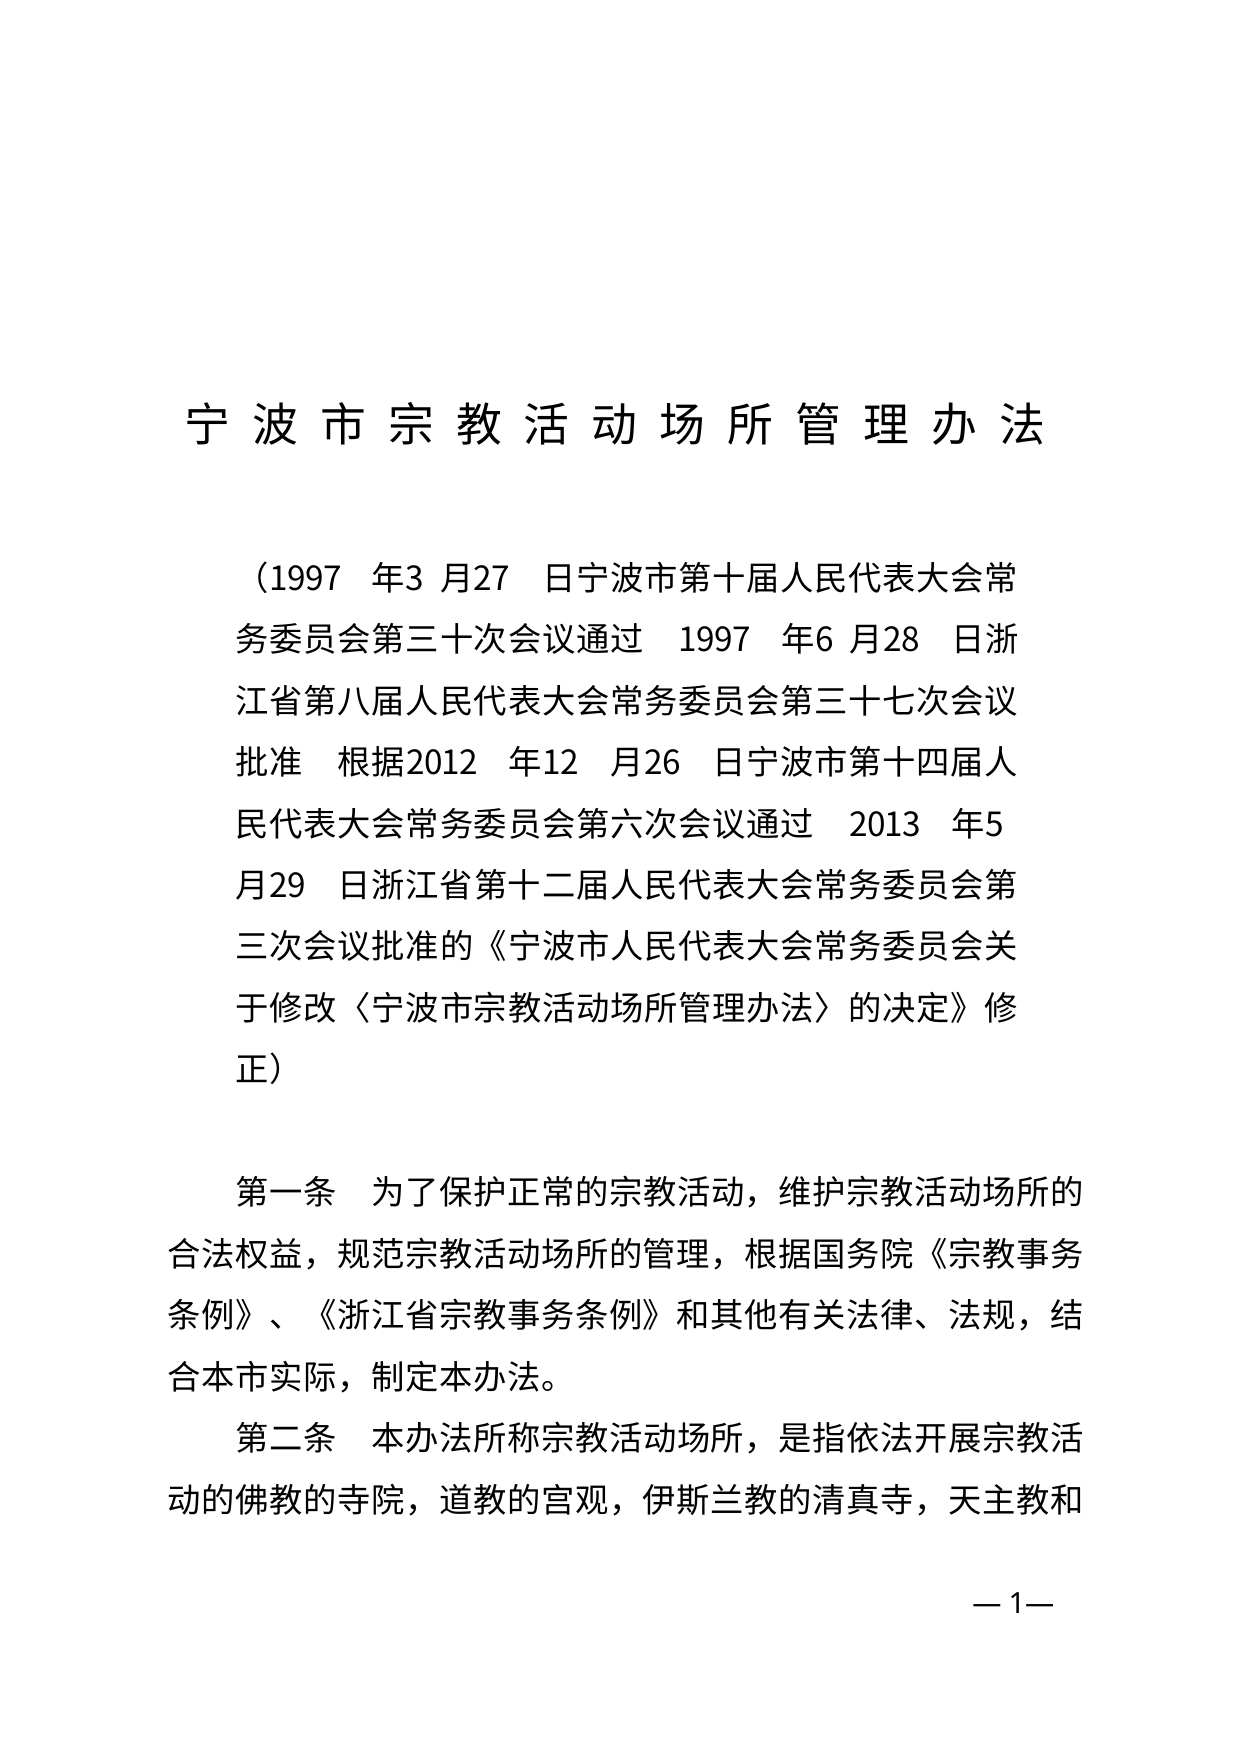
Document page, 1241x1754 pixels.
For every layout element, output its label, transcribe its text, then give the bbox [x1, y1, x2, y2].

text 宁波市宗教活动场所管理办法 [168, 361, 1084, 483]
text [168, 1405, 1084, 1528]
text （1997年3月27日宁波市第十届人民代表大会常务委员会第三十次会议通过 1997年6月28日浙江省第八届人民代表大会常务委员会第三十七次会议批准 根据2012年12月26日宁波市第十四届人民代表大会常务委员会第六次会议通过 2013年5月29日浙江省第十二届人民代表大会常务委员会第三次会议批准的《宁波市人民代表大会常务委员会关于修改〈宁波市宗教活动场所管理办法〉的决定》修正） [233, 545, 1019, 1098]
text 第一条 为了保护正常的宗教活动，维护宗教活动场所的合法权益，规范宗教活动场所的管理，根据国务院《宗教事务条例》、《浙江省宗教事务条例》和其他有关法律、法规，结合本市实际，制定本办法。 [168, 1159, 1084, 1405]
